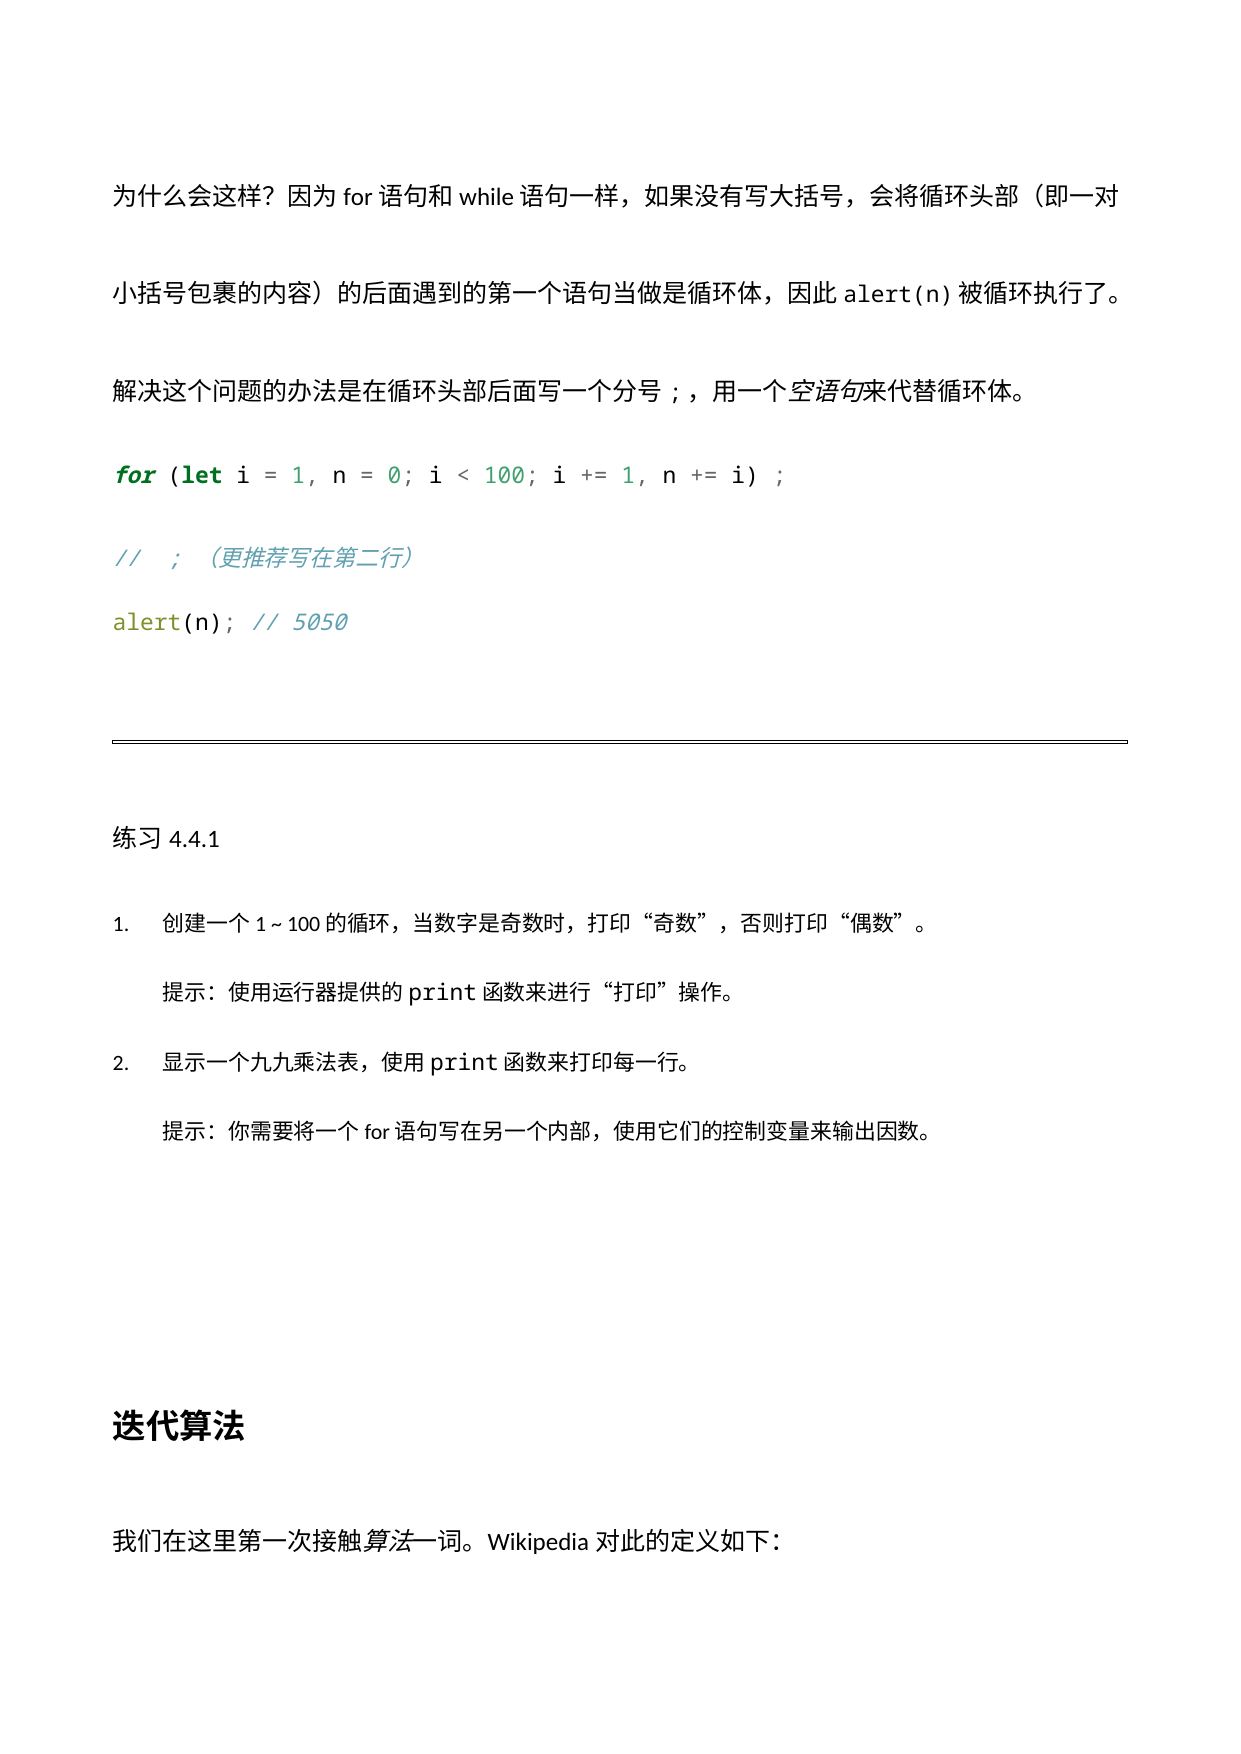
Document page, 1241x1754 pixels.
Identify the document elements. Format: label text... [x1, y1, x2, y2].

text 练习 4.4.1 [112, 805, 1128, 870]
text 我们在这里第一次接触算法一词。Wikipedia 对此的定义如下： [112, 1507, 1128, 1572]
list 显示一个九九乘法表，使用 print 函数来打印每一行。 [112, 1044, 1128, 1077]
list 提示：你需要将一个 for 语句写在另一个内部，使用它们的控制变量来输出因数。 [112, 1114, 1128, 1146]
text 为什么会这样？因为 for 语句和 while 语句一样，如果没有写大括号，会将循环头部（即一对小括号包裹的内容）的后面遇到的第一个语句当做是循环体，因此 alert(n) 被循环执行了。解决这个问题的办法是在循环头部后面写一个分号 ; ，用一个空语句来代替循环体。 [112, 162, 1128, 422]
list 提示：使用运行器提供的 print 函数来进行“打印”操作。 [112, 975, 1128, 1007]
list 创建一个 1 ~ 100 的循环，当数字是奇数时，打印“奇数”，否则打印“偶数”。 [112, 906, 1128, 938]
subtitle 迭代算法 [112, 1391, 1128, 1456]
text for (let i = 1, n = 0; i < 100; i += 1, n += i) ; // ; （更推荐写在第二行） alert(n); // 5050 [112, 459, 1128, 638]
